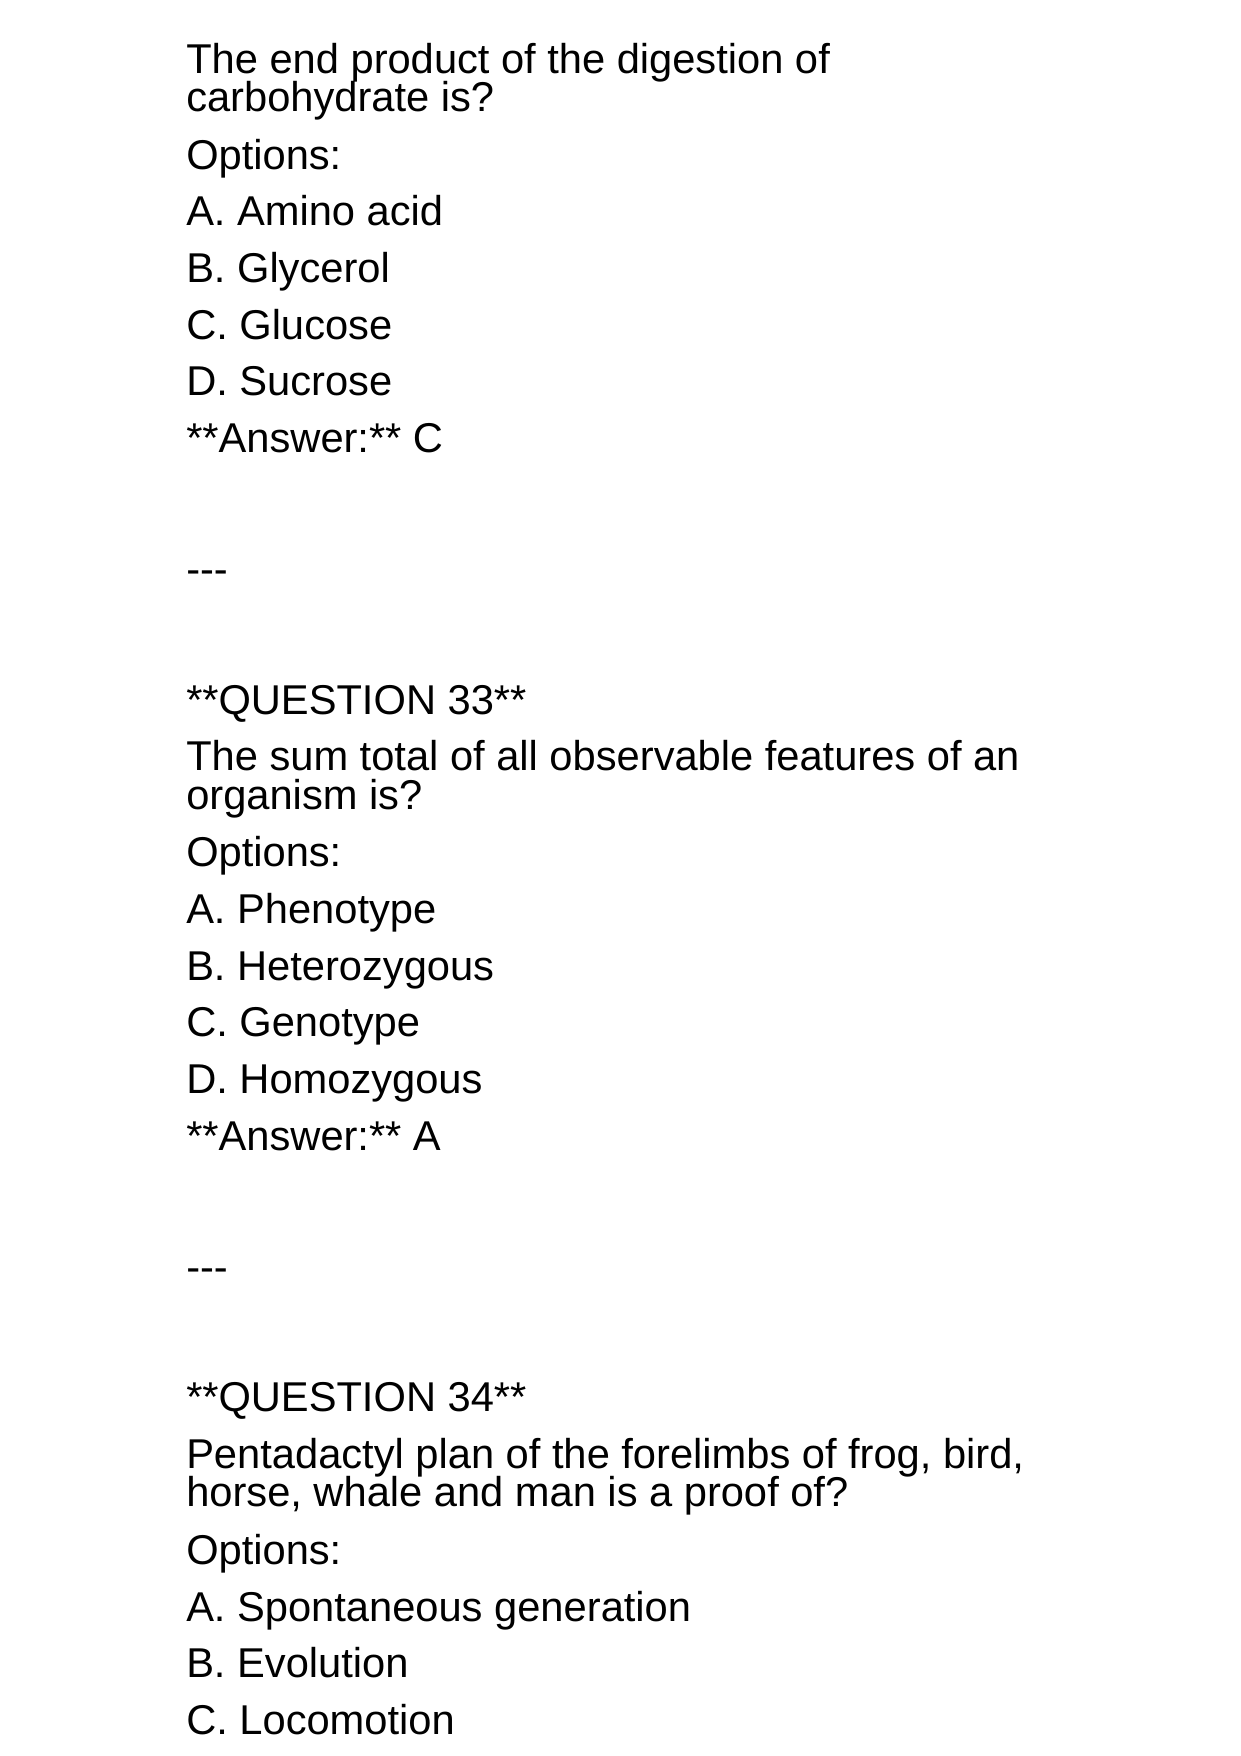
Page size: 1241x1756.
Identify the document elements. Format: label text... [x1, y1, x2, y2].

text The sum total of all observable features of an organism is? [186, 739, 1054, 818]
text B. Glycerol [186, 251, 1054, 290]
text The end product of the digestion of carbohydrate is? [186, 42, 1054, 120]
text Options: [186, 138, 1054, 177]
text Options: [186, 1533, 1054, 1572]
text --- [186, 1249, 1054, 1289]
text B. Evolution [186, 1646, 1054, 1686]
text B. Heterozygous [186, 949, 1054, 988]
text **Answer:** A [186, 1119, 1054, 1158]
text **QUESTION 34** [186, 1380, 1054, 1420]
text D. Homozygous [186, 1062, 1054, 1101]
text C. Glucose [186, 308, 1054, 347]
text C. Genotype [186, 1005, 1054, 1045]
text A. Amino acid [186, 194, 1054, 234]
text Options: [186, 835, 1054, 875]
text **QUESTION 33** [186, 683, 1054, 722]
text **Answer:** C [186, 421, 1054, 460]
text D. Sucrose [186, 364, 1054, 404]
text --- [186, 552, 1054, 591]
text Pentadactyl plan of the forelimbs of frog, bird, horse, whale and man is a proof of? [186, 1437, 1054, 1516]
text A. Phenotype [186, 892, 1054, 931]
text A. Spontaneous generation [186, 1590, 1054, 1629]
text C. Locomotion [186, 1703, 1054, 1742]
